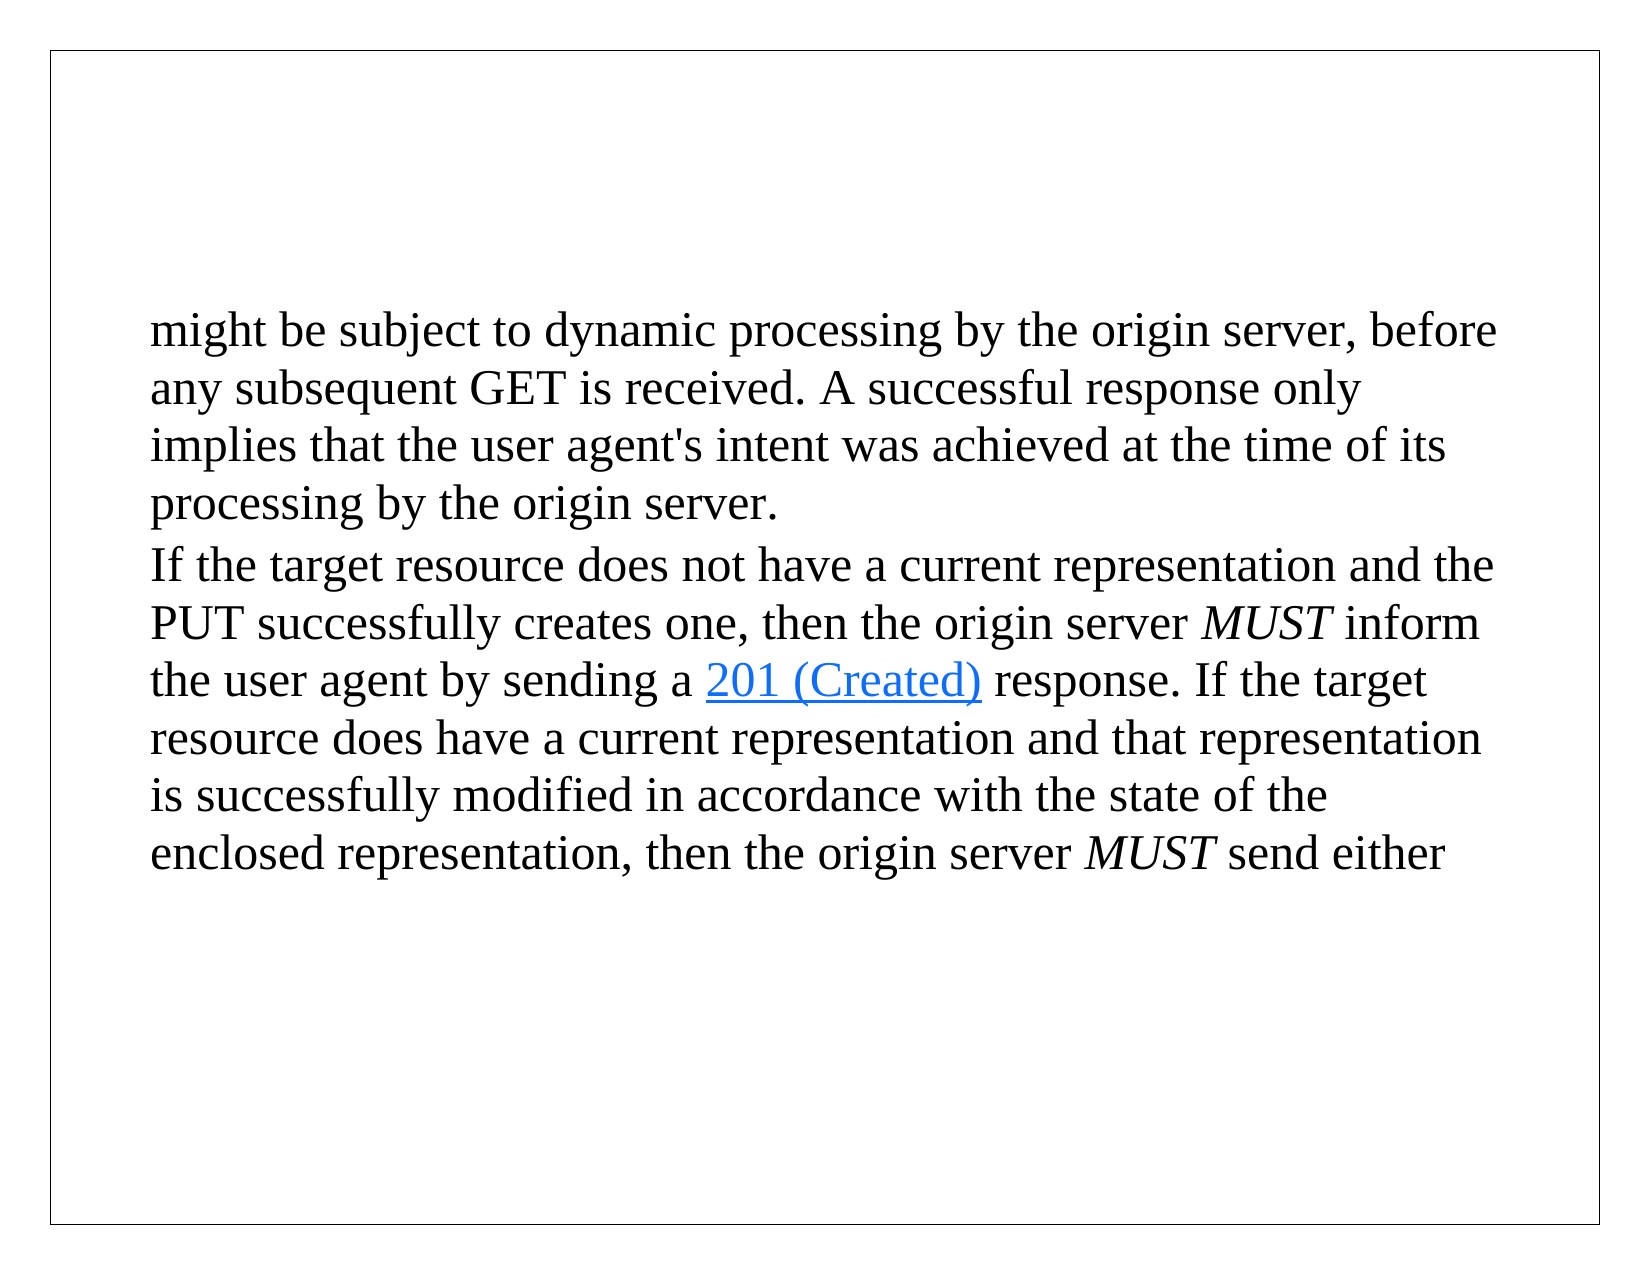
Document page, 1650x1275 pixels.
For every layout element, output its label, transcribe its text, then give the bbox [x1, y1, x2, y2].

text If the target resource does not have a current representation and the PUT successfully creates one, then the origin server MUST inform the user agent by sending a 201 (Created) response. If the target resource does have a current representation and that representation is successfully modified in accordance with the state of the enclosed representation, then the origin server MUST send either a 200 (OK) or a 204 (No Content) response to indicate successful completion of the request. [150, 535, 1500, 880]
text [150, 300, 1500, 530]
